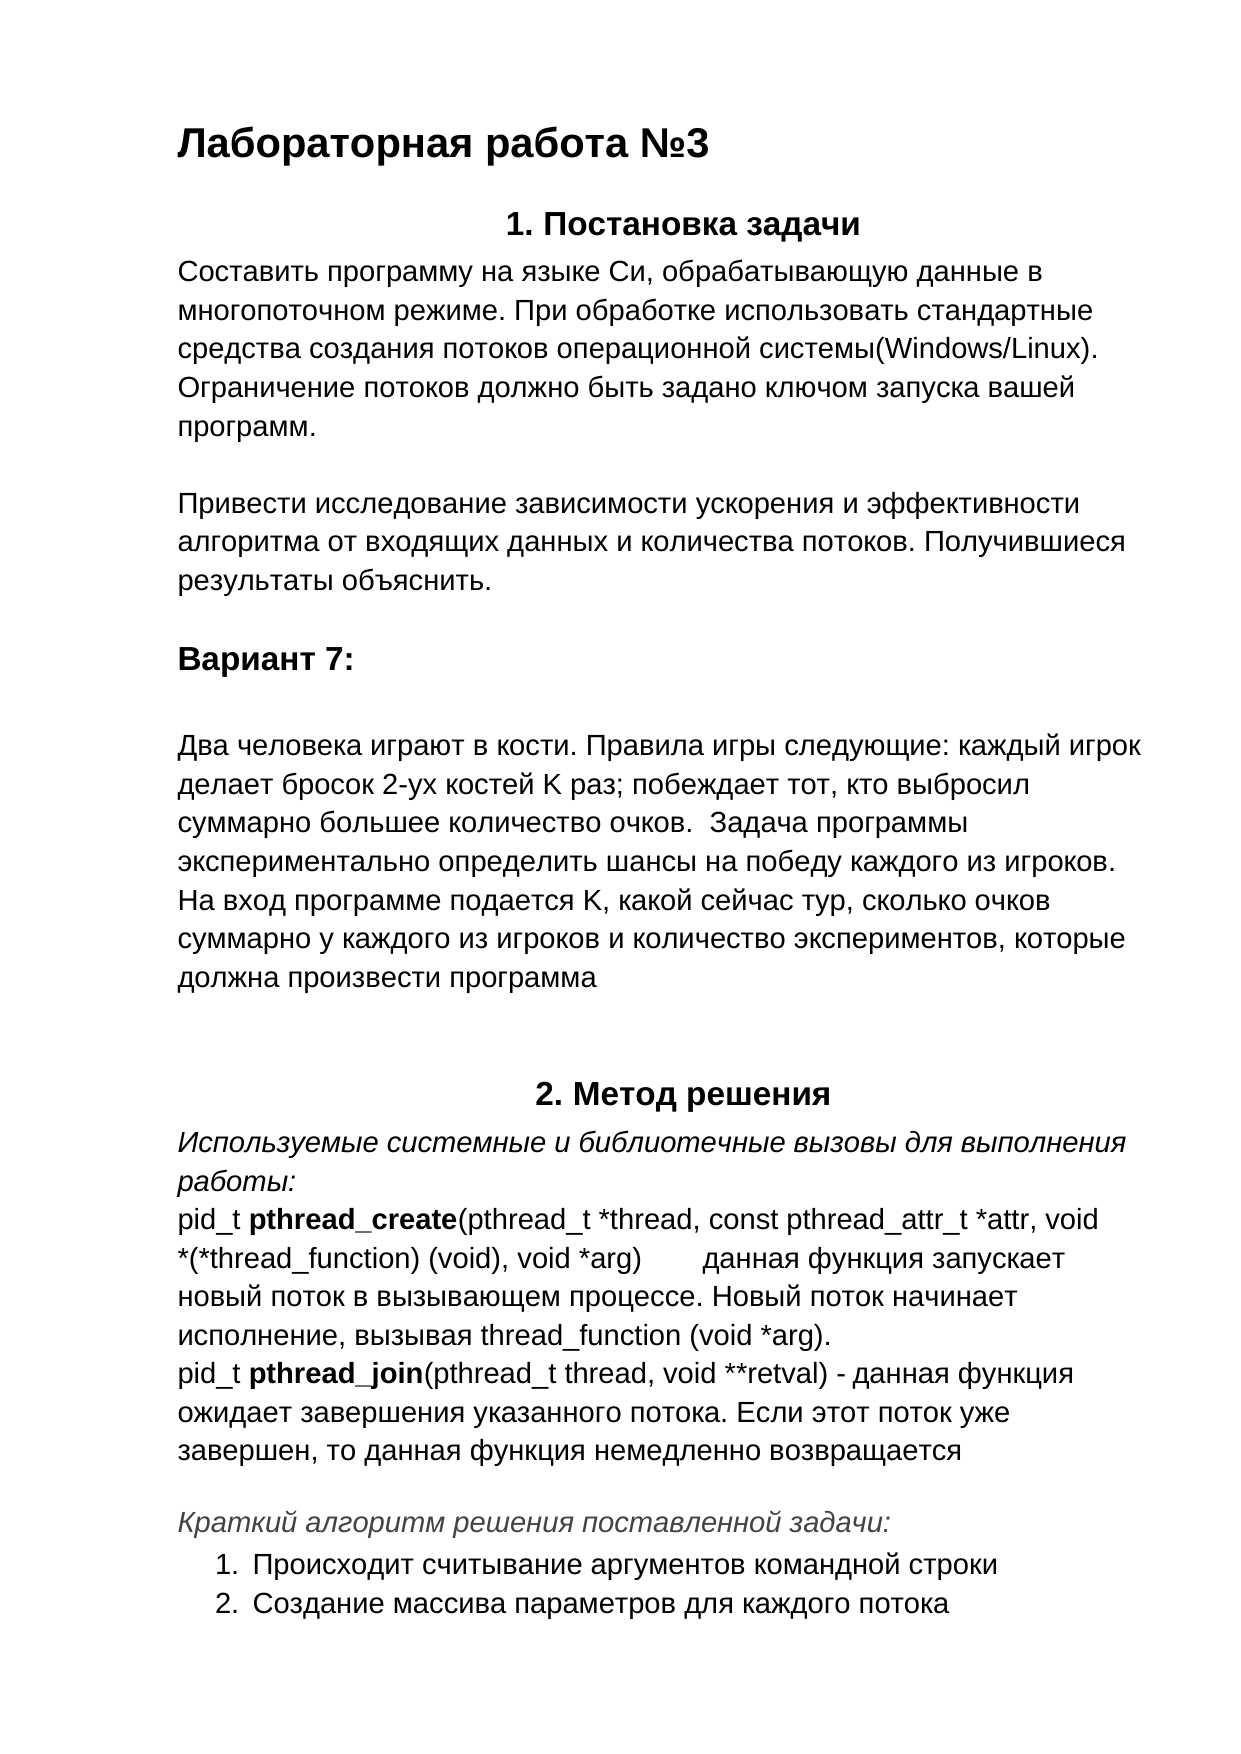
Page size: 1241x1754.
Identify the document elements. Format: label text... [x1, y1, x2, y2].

list Происходит считывание аргументов командной строки [215, 1547, 1152, 1581]
subtitle Постановка задачи [215, 203, 1152, 242]
text pid_t pthread_join(pthread_t thread, void **retval) - данная функция ожидает завершения указанного потока. Если этот поток уже завершен, то данная функция немедленно возвращается [177, 1356, 1152, 1467]
text Составить программу на языке Си, обрабатывающую данные в многопоточном режиме. При обработке использовать стандартные средства создания потоков операционной системы(Windows/Linux). Ограничение потоков должно быть задано ключом запуска вашей программ. [177, 254, 1152, 442]
text Два человека играют в кости. Правила игры следующие: каждый игрок делает бросок 2-ух костей K раз; побеждает тот, кто выбросил суммарно большее количество очков. Задача программы экспериментально определить шансы на победу каждого из игроков. На вход программе подается K, какой сейчас тур, сколько очков суммарно у каждого из игроков и количество экспериментов, которые должна произвести программа [177, 728, 1152, 993]
subtitle Метод решения [215, 1074, 1152, 1113]
text Используемые системные и библиотечные вызовы для выполнения работы: [177, 1125, 1152, 1197]
text pid_t pthread_create(pthread_t *thread, const pthread_attr_t *attr, void *(*thread_function) (void), void *arg) данная функция запускает новый поток в вызывающем процессе. Новый поток начинает исполнение, вызывая thread_function (void *arg). [177, 1202, 1152, 1351]
subtitle Краткий алгоритм решения поставленной задачи: [177, 1505, 1152, 1539]
subtitle Лабораторная работа №3 [177, 118, 1152, 166]
list Создание массива параметров для каждого потока [215, 1586, 1152, 1619]
subtitle Вариант 7: [177, 639, 1152, 677]
text Привести исследование зависимости ускорения и эффективности алгоритма от входящих данных и количества потоков. Получившиеся результаты объяснить. [177, 486, 1152, 596]
